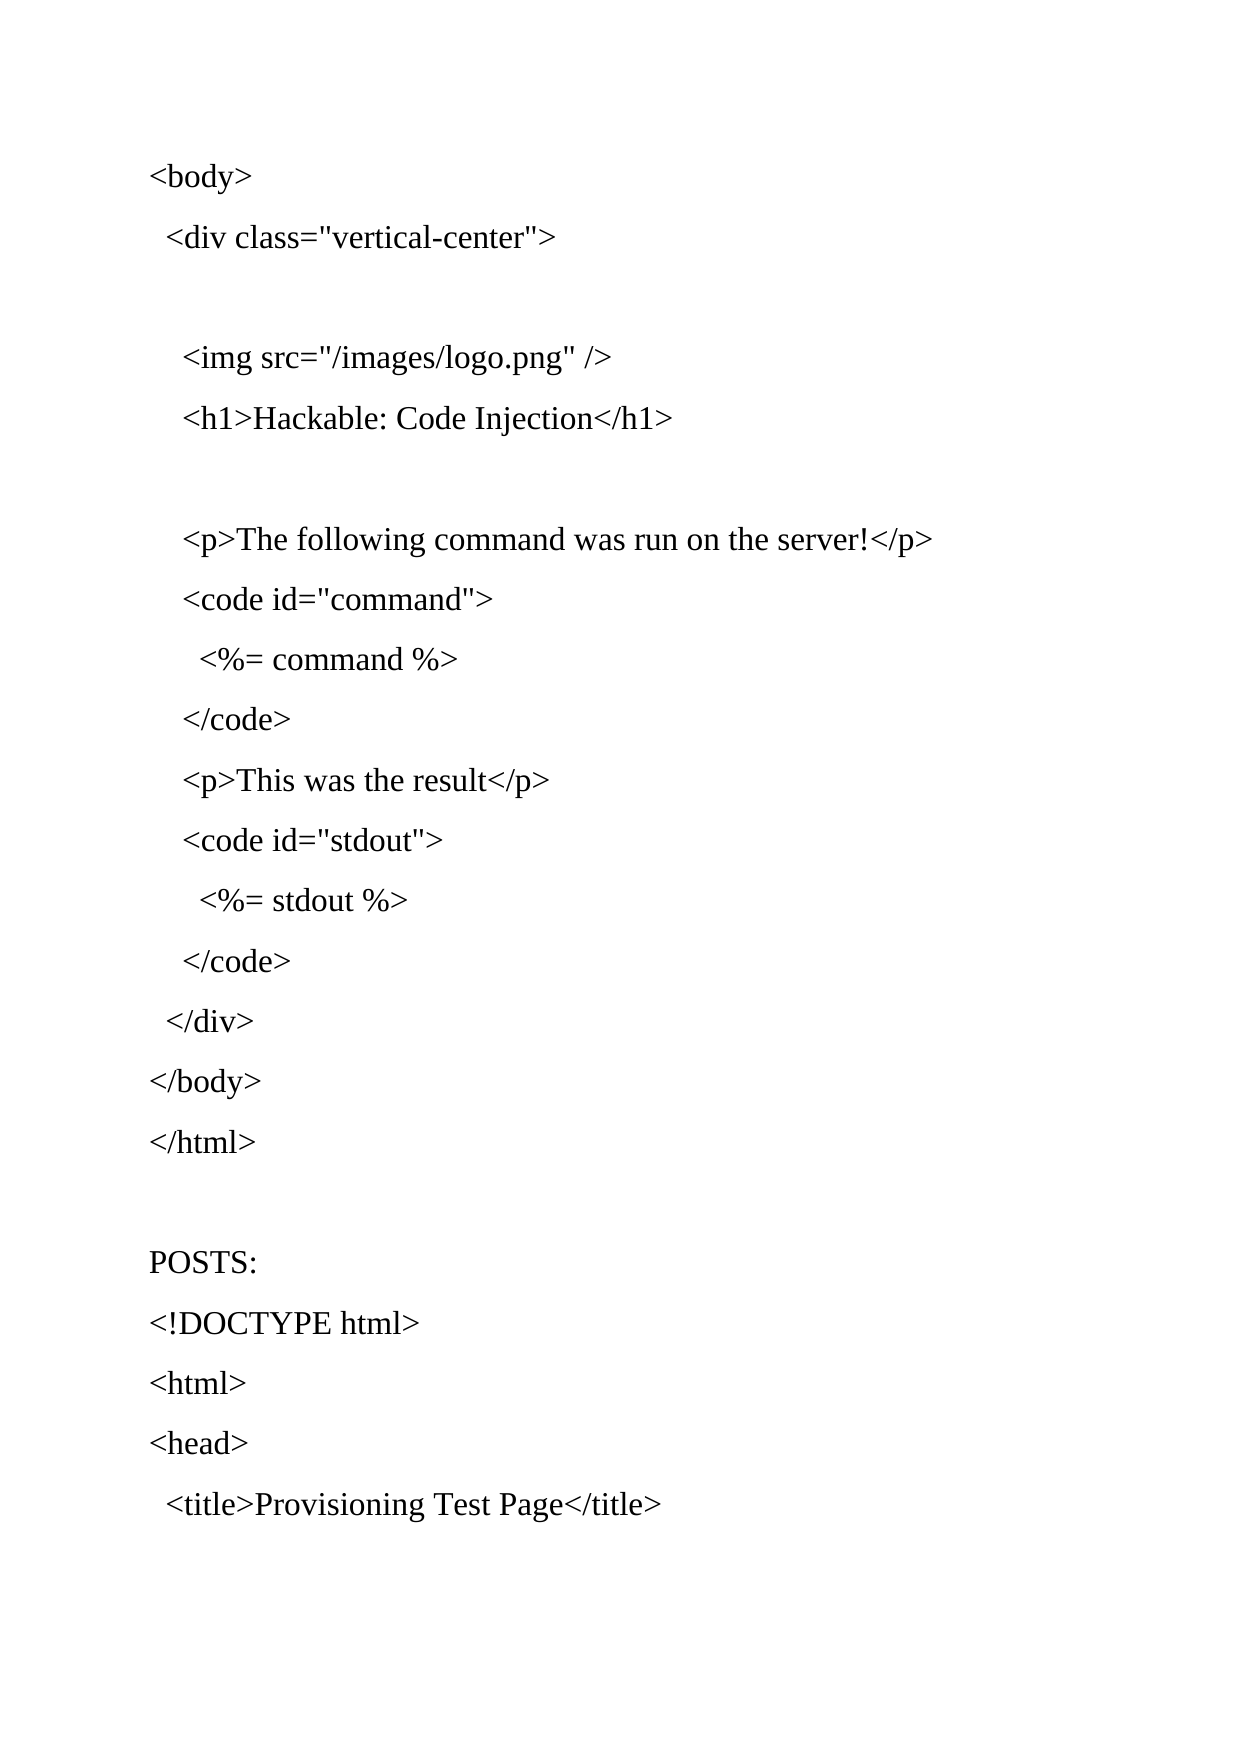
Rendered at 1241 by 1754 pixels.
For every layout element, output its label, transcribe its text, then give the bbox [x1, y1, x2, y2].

text <img src="/images/logo.png" /> [148, 338, 1082, 376]
text <%= stdout %> [148, 881, 1082, 919]
text <code id="stdout"> [148, 820, 1082, 859]
text <title>Provisioning Test Page</title> [148, 1484, 1082, 1522]
text <body> [148, 157, 1082, 195]
text </div> [148, 1001, 1082, 1039]
text POSTS: [148, 1243, 1082, 1281]
text <div class="vertical-center"> [148, 217, 1082, 255]
text <!DOCTYPE html> [148, 1303, 1082, 1341]
text </code> [148, 941, 1082, 979]
text <p>The following command was run on the server!</p> [148, 519, 1082, 557]
text <html> [148, 1363, 1082, 1402]
text <p>This was the result</p> [148, 760, 1082, 798]
text <h1>Hackable: Code Injection</h1> [148, 398, 1082, 436]
text <head> [148, 1424, 1082, 1462]
text </body> [148, 1062, 1082, 1100]
text <%= command %> [148, 639, 1082, 678]
text </html> [148, 1122, 1082, 1160]
text <code id="command"> [148, 579, 1082, 617]
text </code> [148, 700, 1082, 738]
